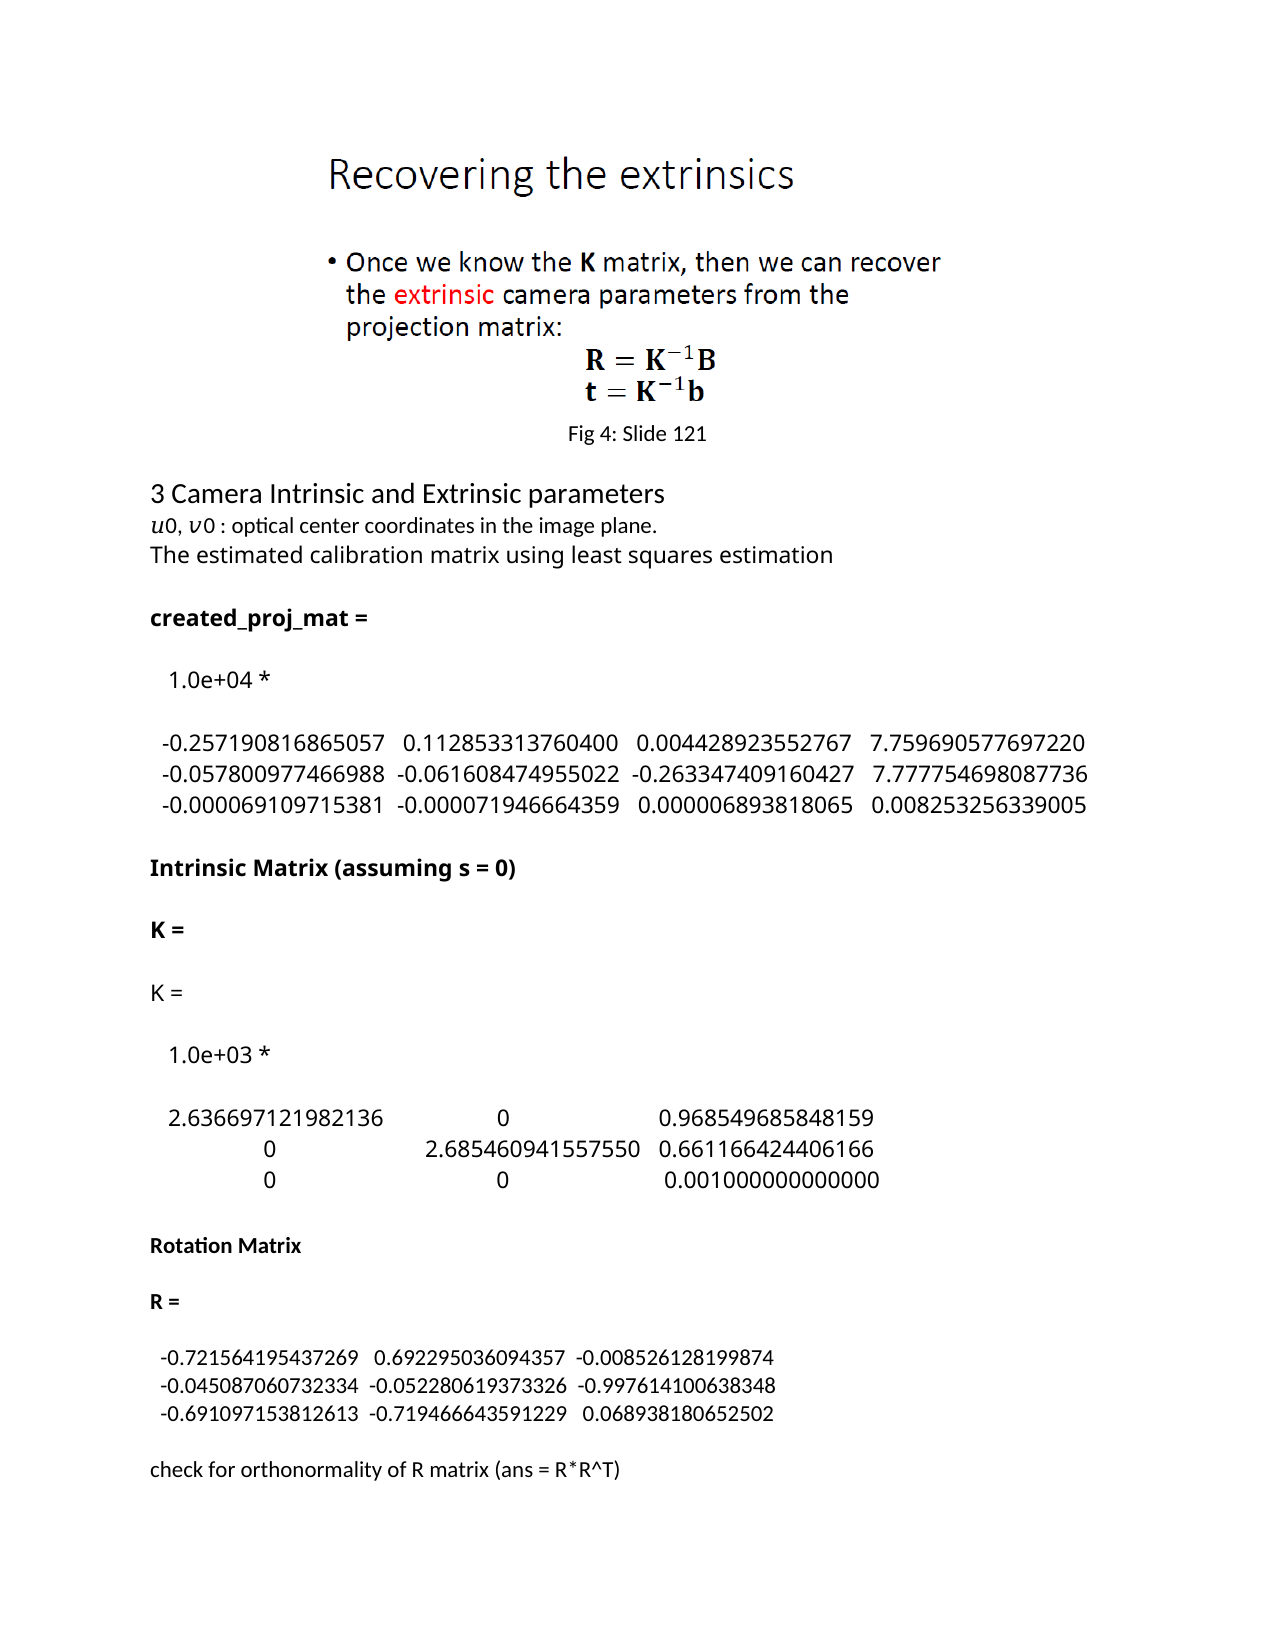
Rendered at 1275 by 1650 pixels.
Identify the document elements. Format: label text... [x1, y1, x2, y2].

text The estimated calibration matrix using least squares estimation [150, 539, 1125, 570]
text -0.721564195437269 0.692295036094357 -0.008526128199874 [150, 1343, 1125, 1371]
text -0.257190816865057 0.112853313760400 0.004428923552767 7.759690577697220 [150, 727, 1125, 758]
text -0.057800977466988 -0.061608474955022 -0.263347409160427 7.777754698087736 [150, 758, 1125, 789]
text check for orthonormality of R matrix (ans = R*R^T) [150, 1455, 1125, 1483]
text 1.0e+03 * [150, 1039, 1125, 1070]
text R = [150, 1287, 1125, 1315]
text created_proj_mat = [150, 602, 1125, 633]
text 0 2.685460941557550 0.661166424406166 [150, 1133, 1125, 1164]
text -0.000069109715381 -0.000071946664359 0.000006893818065 0.008253256339005 [150, 789, 1125, 820]
text Rotation Matrix [150, 1231, 1125, 1259]
text 1.0e+04 * [150, 664, 1125, 695]
text -0.691097153812613 -0.719466643591229 0.068938180652502 [150, 1399, 1125, 1427]
text 3 Camera Intrinsic and Extrinsic parameters [150, 475, 1125, 511]
picture [306, 150, 969, 419]
text -0.045087060732334 -0.052280619373326 -0.997614100638348 [150, 1371, 1125, 1399]
text K = [150, 914, 1125, 945]
text Intrinsic Matrix (assuming s = 0) [150, 852, 1125, 883]
text 0 0 0.001000000000000 [150, 1164, 1125, 1195]
text K = [150, 977, 1125, 1008]
text 𝑢0, 𝑣0 : optical center coordinates in the image plane. [150, 511, 1125, 539]
text Fig 4: Slide 121 [150, 419, 1125, 447]
text 2.636697121982136 0 0.968549685848159 [150, 1102, 1125, 1133]
